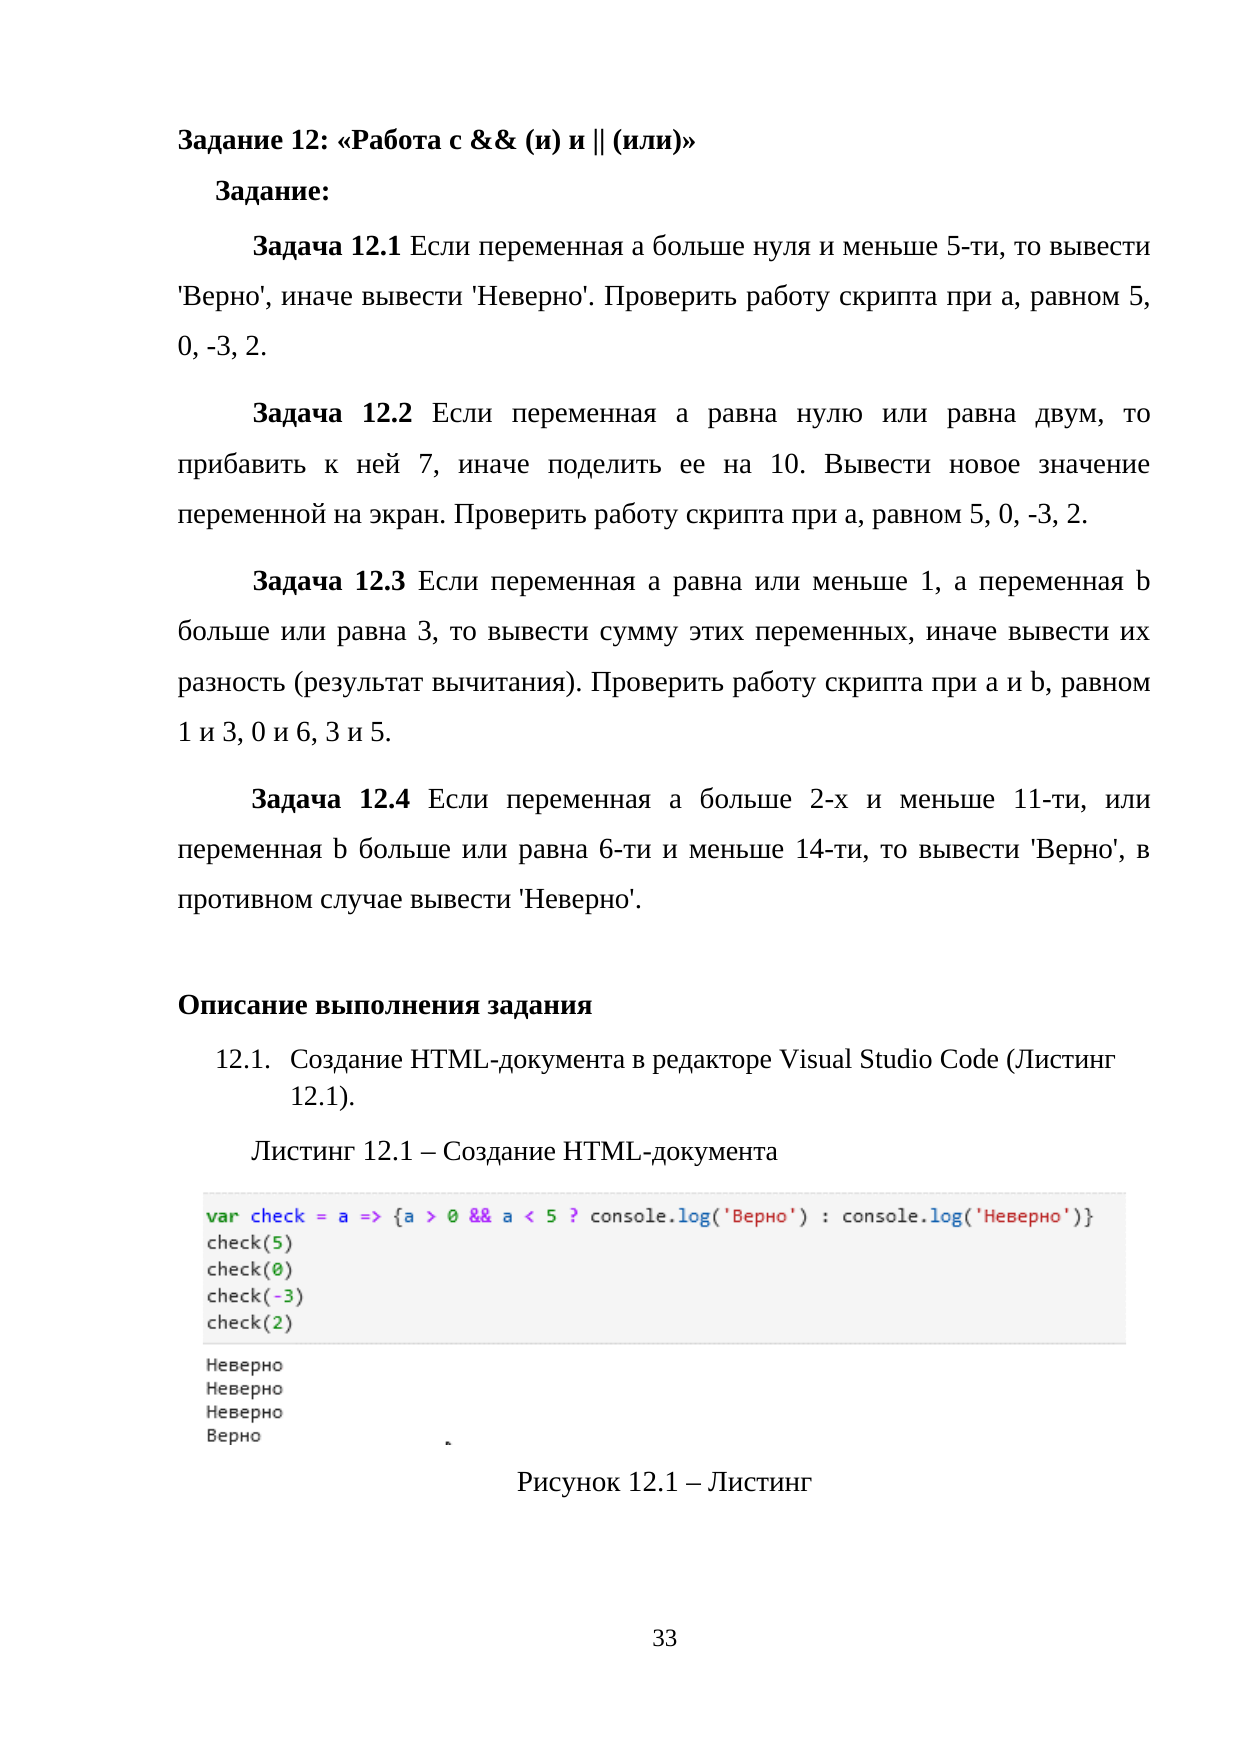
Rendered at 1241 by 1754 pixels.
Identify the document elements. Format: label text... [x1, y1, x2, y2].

text Задание: [177, 173, 1152, 206]
text Задача 12.4 Если переменная a больше 2-х и меньше 11-ти, или переменная b больше или равна 6-ти и меньше 14-ти, то вывести 'Верно', в противном случае вывести 'Неверно'. [177, 781, 1152, 915]
text Листинг 12.1 – Создание HTML-документа [177, 1133, 1152, 1167]
text Описание выполнения задания [177, 987, 1152, 1021]
text Задача 12.3 Если переменная a равна или меньше 1, а переменная b больше или равна 3, то вывести сумму этих переменных, иначе вывести их разность (результат вычитания). Проверить работу скрипта при a и b, равном 1 и 3, 0 и 6, 3 и 5. [177, 563, 1152, 747]
text Рисунок 12.1 – Листинг [177, 1464, 1152, 1497]
subtitle Задание 12: «Работа с && (и) и || (или)» [177, 122, 1152, 156]
text Задача 12.1 Если переменная a больше нуля и меньше 5-ти, то вывести 'Верно', иначе вывести 'Неверно'. Проверить работу скрипта при a, равном 5, 0, -3, 2. [177, 228, 1152, 362]
list Создание HTML-документа в редакторе Visual Studio Code (Листинг 12.1). [215, 1042, 1152, 1112]
picture [202, 1188, 1127, 1445]
text Задача 12.2 Если переменная a равна нулю или равна двум, то прибавить к ней 7, иначе поделить ее на 10. Вывести новое значение переменной на экран. Проверить работу скрипта при a, равном 5, 0, -3, 2. [177, 395, 1152, 529]
